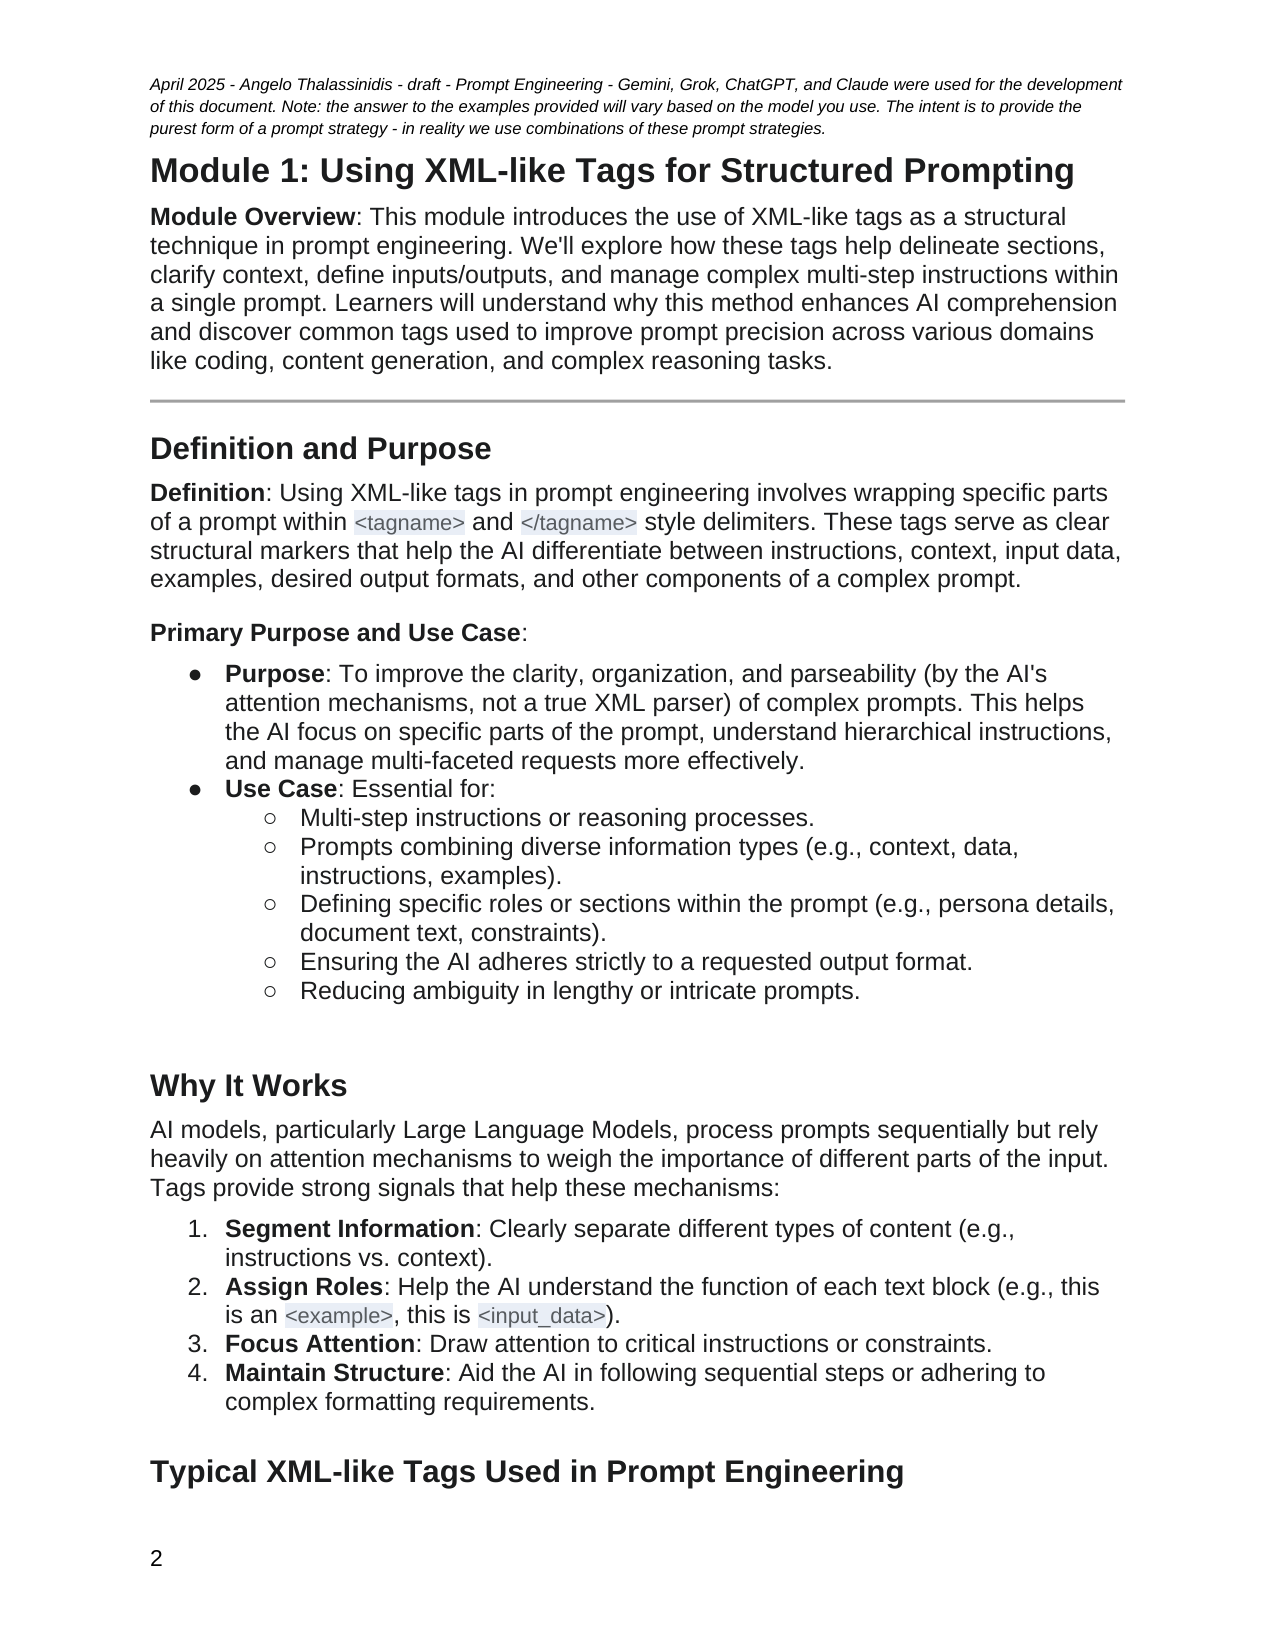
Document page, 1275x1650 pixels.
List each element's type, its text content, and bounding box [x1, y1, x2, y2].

list Focus Attention: Draw attention to critical instructions or constraints. [187, 1329, 1125, 1358]
list Multi-step instructions or reasoning processes. [262, 803, 1125, 832]
text Module Overview: This module introduces the use of XML-like tags as a structural technique in prompt engineering. We'll explore how these tags help delineate sections, clarify context, define inputs/outputs, and manage complex multi-step instructions within a single prompt. Learners will understand why this method enhances AI comprehension and discover common tags used to improve prompt precision across various domains like coding, content generation, and complex reasoning tasks. [150, 202, 1125, 374]
text Definition: Using XML-like tags in prompt engineering involves wrapping specific parts of a prompt within <tagname> and </tagname> style delimiters. These tags serve as clear structural markers that help the AI differentiate between instructions, context, input data, examples, desired output formats, and other components of a complex prompt. [150, 478, 1125, 593]
list Segment Information: Clearly separate different types of content (e.g., instructions vs. context). [187, 1214, 1125, 1272]
list Prompts combining diverse information types (e.g., context, data, instructions, examples). [262, 832, 1125, 889]
subtitle Why It Works [150, 1067, 1125, 1103]
list Maintain Structure: Aid the AI in following sequential steps or adhering to complex formatting requirements. [187, 1358, 1125, 1415]
list Use Case: Essential for: [187, 774, 1125, 803]
subtitle Typical XML-like Tags Used in Prompt Engineering [150, 1453, 1125, 1489]
list Purpose: To improve the clarity, organization, and parseability (by the AI's attention mechanisms, not a true XML parser) of complex prompts. This helps the AI focus on specific parts of the prompt, understand hierarchical instructions, and manage multi-faceted requests more effectively. [187, 659, 1125, 774]
list Assign Roles: Help the AI understand the function of each text block (e.g., this is an <example>, this is <input_data>). [187, 1272, 1125, 1329]
list Ensuring the AI adheres strictly to a requested output format. [262, 947, 1125, 976]
subtitle Definition and Purpose [150, 430, 1125, 466]
text AI models, particularly Large Language Models, process prompts sequentially but rely heavily on attention mechanisms to weigh the importance of different parts of the input. Tags provide strong signals that help these mechanisms: [150, 1115, 1125, 1202]
subtitle Module 1: Using XML-like Tags for Structured Prompting [150, 150, 1125, 189]
text Primary Purpose and Use Case: [150, 618, 1125, 647]
list Reducing ambiguity in lengthy or intricate prompts. [262, 976, 1125, 1004]
list Defining specific roles or sections within the prompt (e.g., persona details, document text, constraints). [262, 889, 1125, 947]
